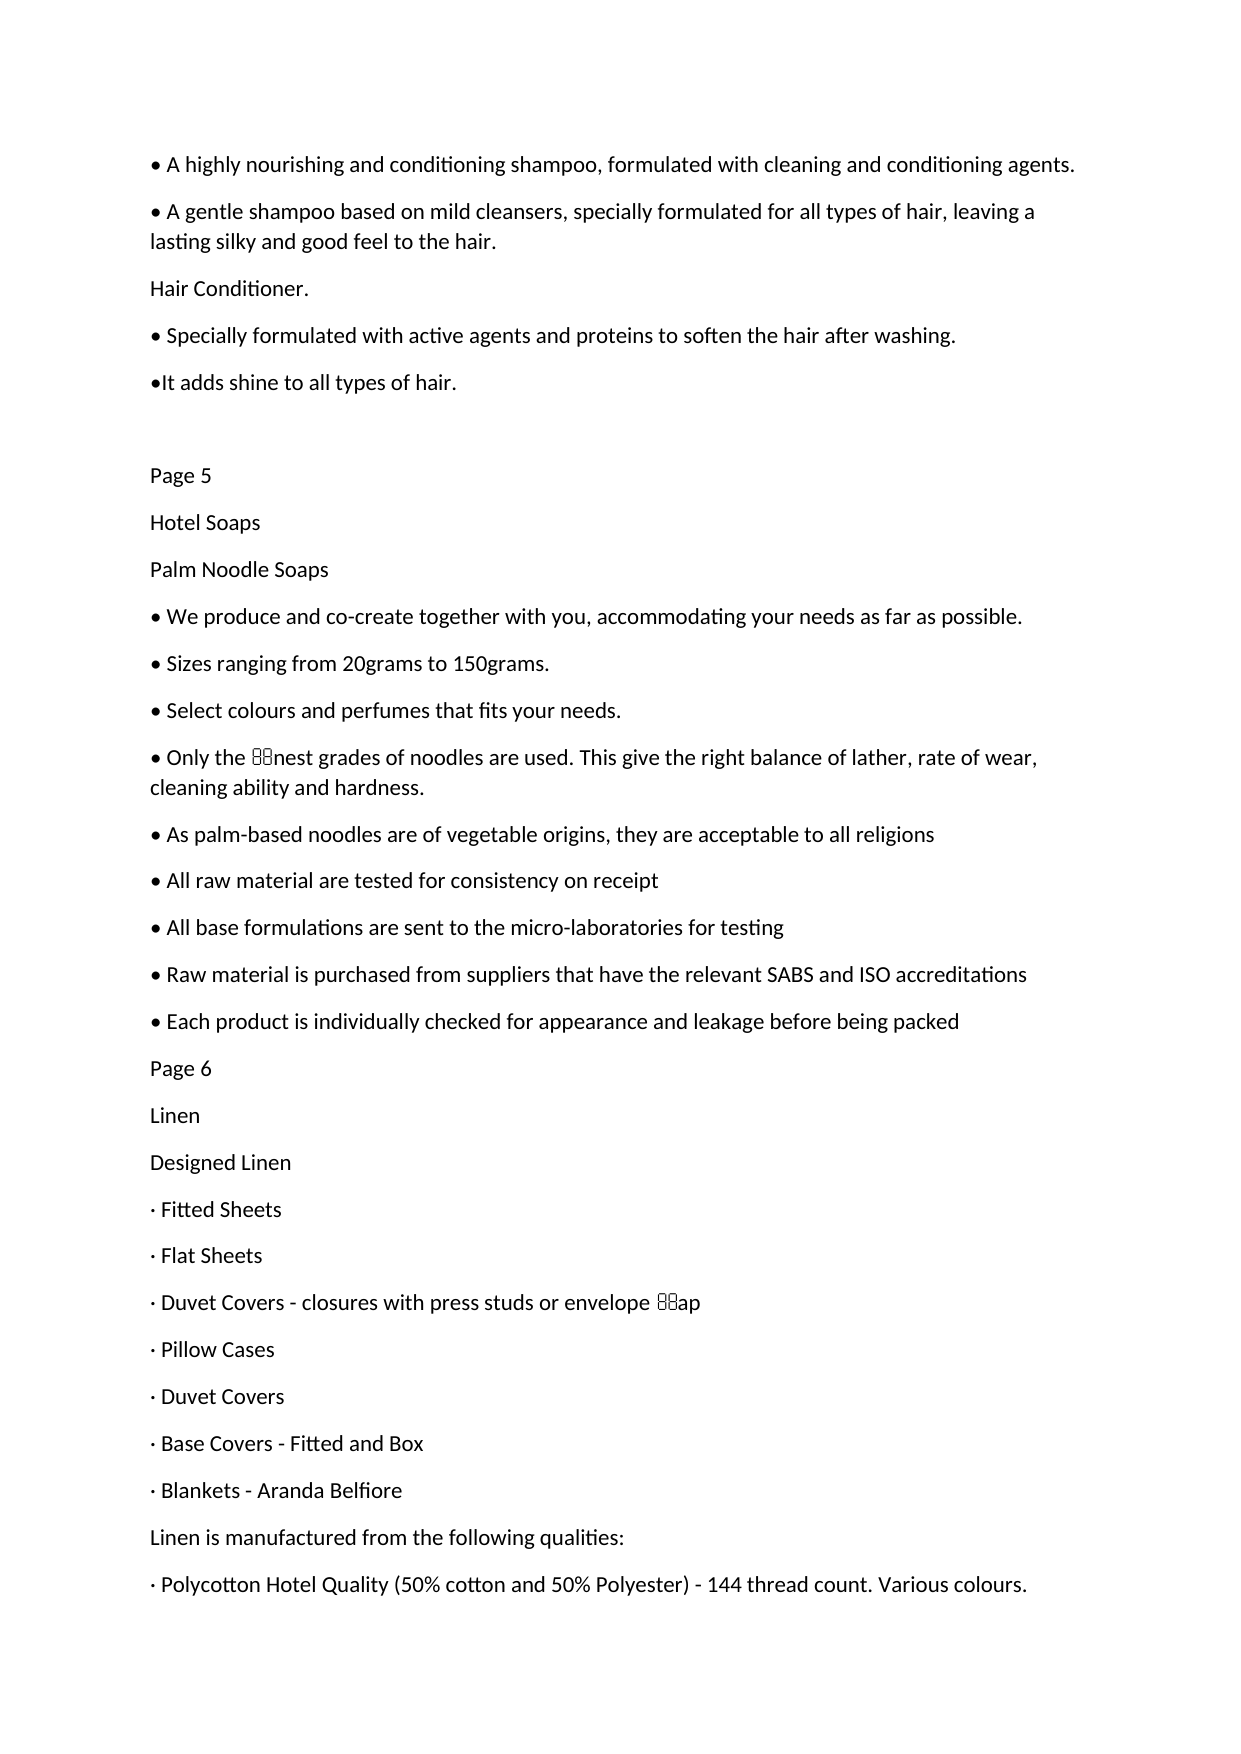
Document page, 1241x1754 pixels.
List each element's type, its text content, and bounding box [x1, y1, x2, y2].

text Page 5 [150, 461, 1090, 489]
text • Specially formulated with active agents and proteins to soften the hair after washing. [150, 321, 1090, 349]
text •It adds shine to all types of hair. [150, 368, 1090, 396]
text • We produce and co-create together with you, accommodating your needs as far as possible. [150, 602, 1090, 630]
text • Each product is individually checked for appearance and leakage before being packed [150, 1007, 1090, 1035]
text Designed Linen [150, 1148, 1090, 1176]
text · Blankets - Aranda Belfiore [150, 1476, 1090, 1504]
text · Pillow Cases [150, 1335, 1090, 1363]
text • Raw material is purchased from suppliers that have the relevant SABS and ISO accreditations [150, 960, 1090, 988]
text • A gentle shampoo based on mild cleansers, specially formulated for all types of hair, leaving a lasting silky and good feel to the hair. [150, 197, 1090, 255]
text Hair Conditioner. [150, 274, 1090, 302]
text · Polycotton Hotel Quality (50% cotton and 50% Polyester) - 144 thread count. Various colours. [150, 1570, 1090, 1598]
text • All raw material are tested for consistency on receipt [150, 867, 1090, 895]
text • Only the nest grades of noodles are used. This give the right balance of lather, rate of wear, cleaning ability and hardness. [150, 743, 1090, 801]
text Linen is manufactured from the following qualities: [150, 1523, 1090, 1551]
text · Duvet Covers [150, 1382, 1090, 1410]
text • A highly nourishing and conditioning shampoo, formulated with cleaning and conditioning agents. [150, 150, 1090, 178]
text · Flat Sheets [150, 1242, 1090, 1270]
text • All base formulations are sent to the micro-laboratories for testing [150, 913, 1090, 942]
text · Duvet Covers - closures with press studs or envelope ap [150, 1288, 1090, 1317]
text • As palm-based noodles are of vegetable origins, they are acceptable to all religions [150, 820, 1090, 848]
text Page 6 [150, 1054, 1090, 1082]
text Hotel Soaps [150, 508, 1090, 536]
text • Select colours and perfumes that fits your needs. [150, 696, 1090, 724]
text Linen [150, 1101, 1090, 1129]
text · Fitted Sheets [150, 1195, 1090, 1223]
text · Base Covers - Fitted and Box [150, 1429, 1090, 1457]
text Palm Noodle Soaps [150, 555, 1090, 583]
text • Sizes ranging from 20grams to 150grams. [150, 649, 1090, 677]
